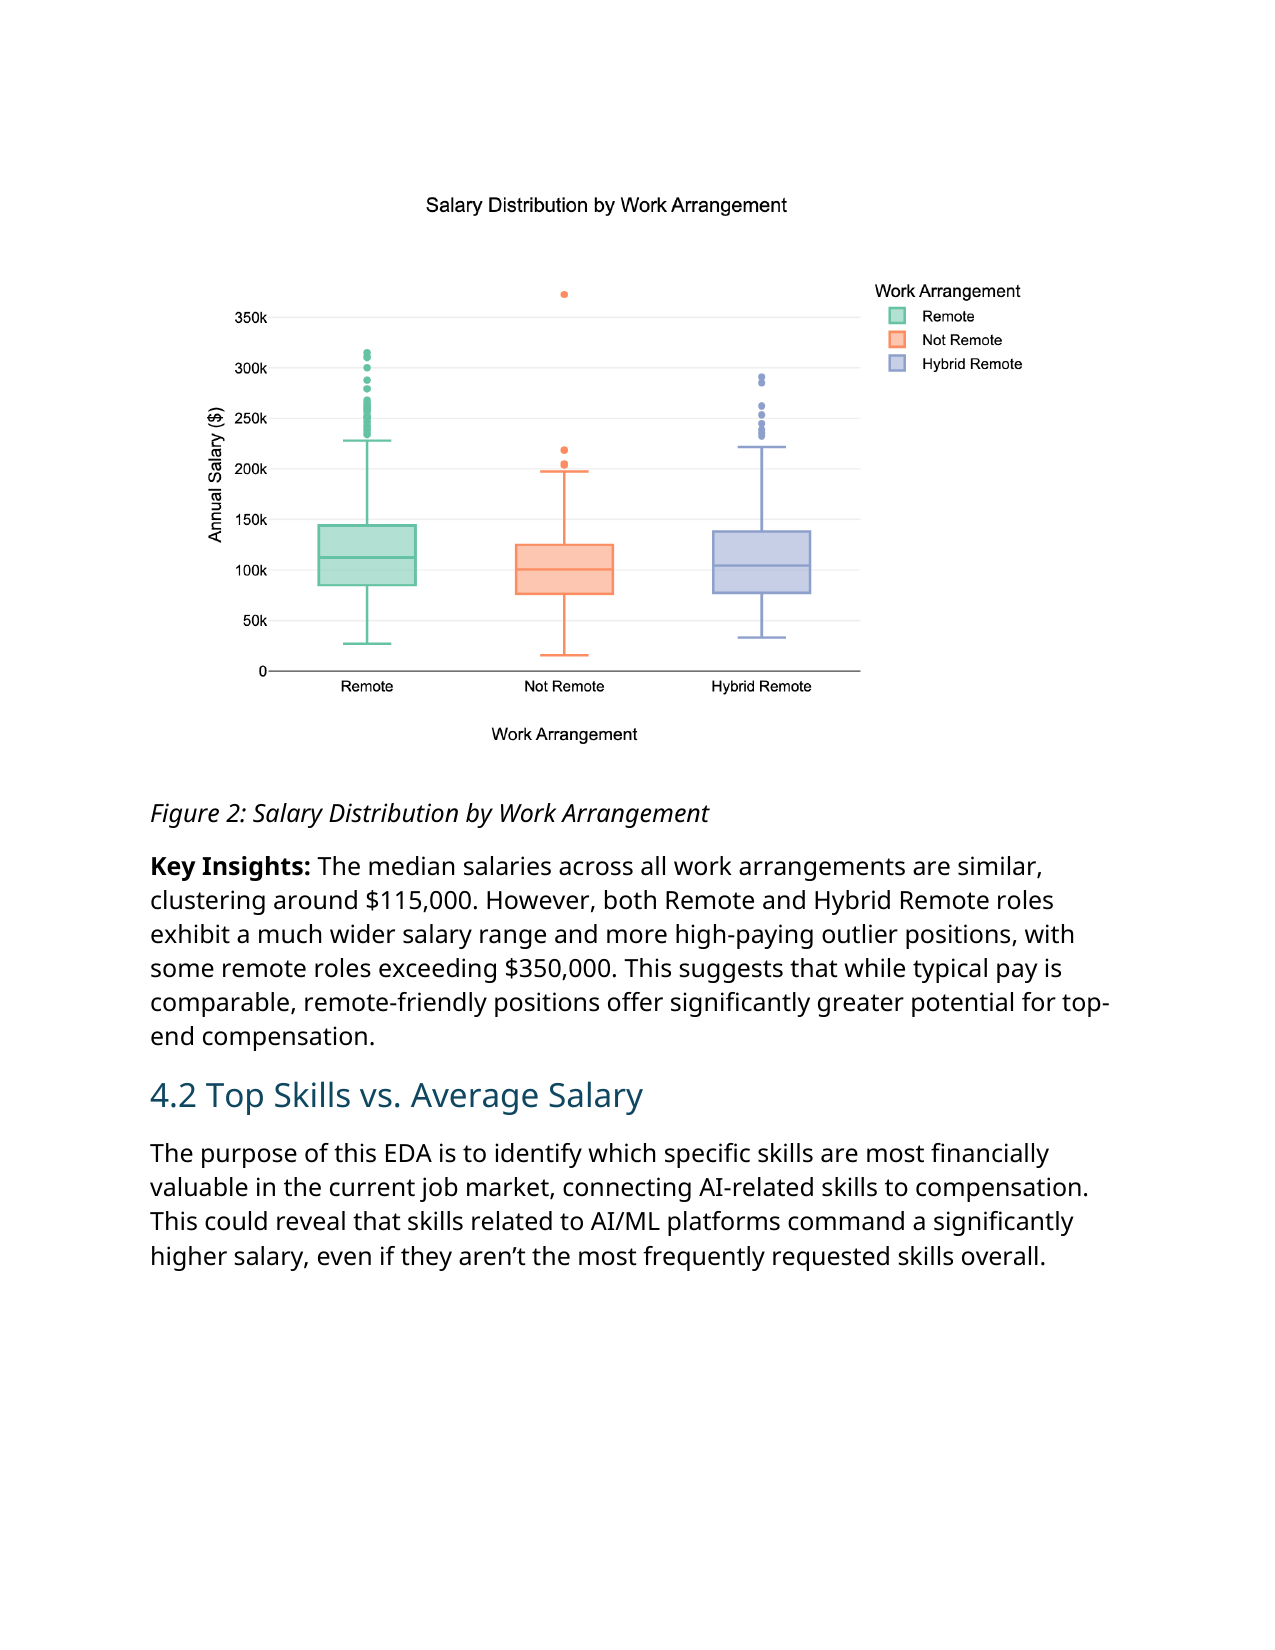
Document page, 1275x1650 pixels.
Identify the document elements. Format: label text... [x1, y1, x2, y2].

text The purpose of this EDA is to identify which specific skills are most financially valuable in the current job market, connecting AI-related skills to compensation. This could reveal that skills related to AI/ML platforms command a significantly higher salary, even if they aren’t the most frequently requested skills overall. [150, 1136, 1125, 1272]
picture [168, 150, 1044, 775]
text Key Insights: The median salaries across all work arrangements are similar, clustering around $115,000. However, both Remote and Hybrid Remote roles exhibit a much wider salary range and more high-paying outlier positions, with some remote roles exceeding $350,000. This suggests that while typical pay is comparable, remote-friendly positions offer significantly greater potential for top-end compensation. [150, 849, 1125, 1053]
subtitle 4.2 Top Skills vs. Average Salary [150, 1072, 1125, 1117]
text Figure 2: Salary Distribution by Work Arrangement [150, 796, 1125, 830]
